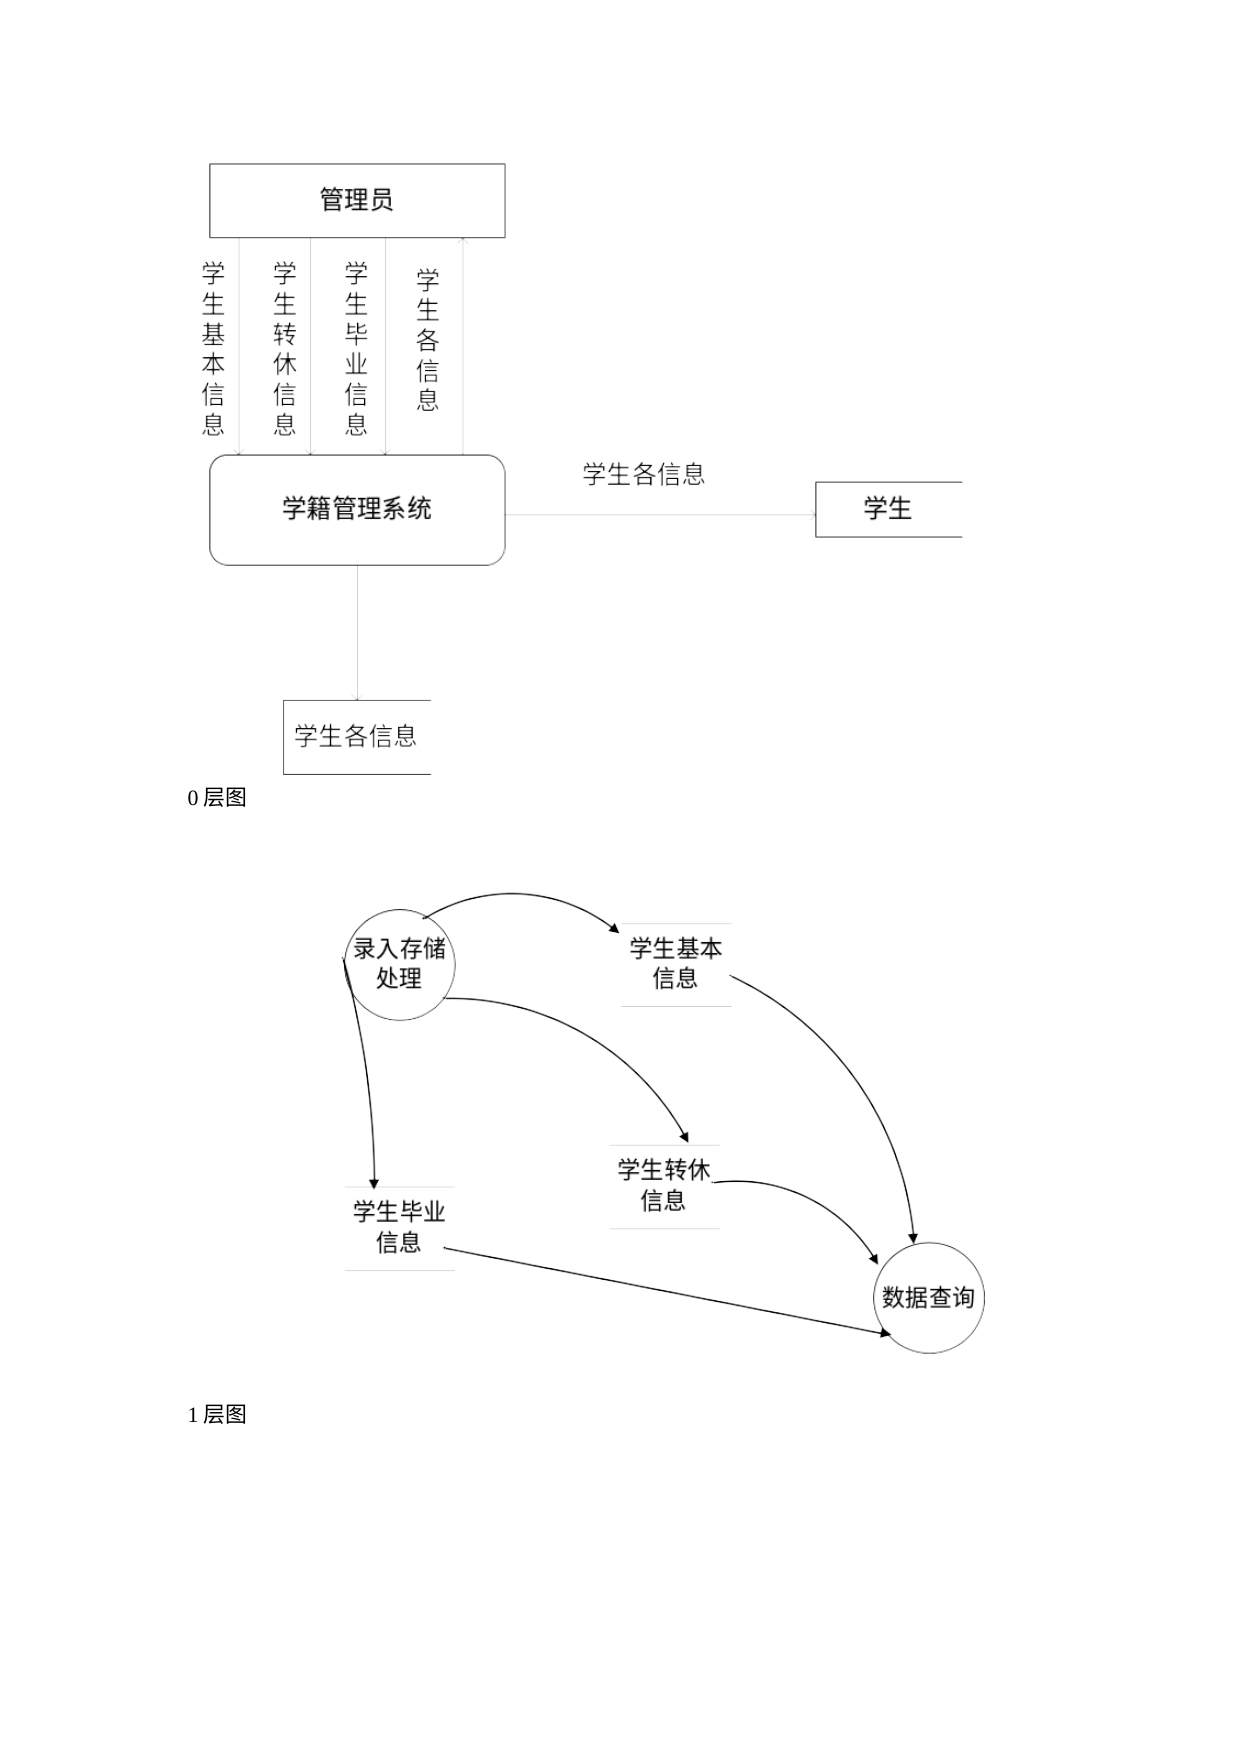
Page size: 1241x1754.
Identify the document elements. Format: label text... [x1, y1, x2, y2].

text 1层图 [187, 1397, 1053, 1429]
text 0层图 [187, 779, 1053, 812]
